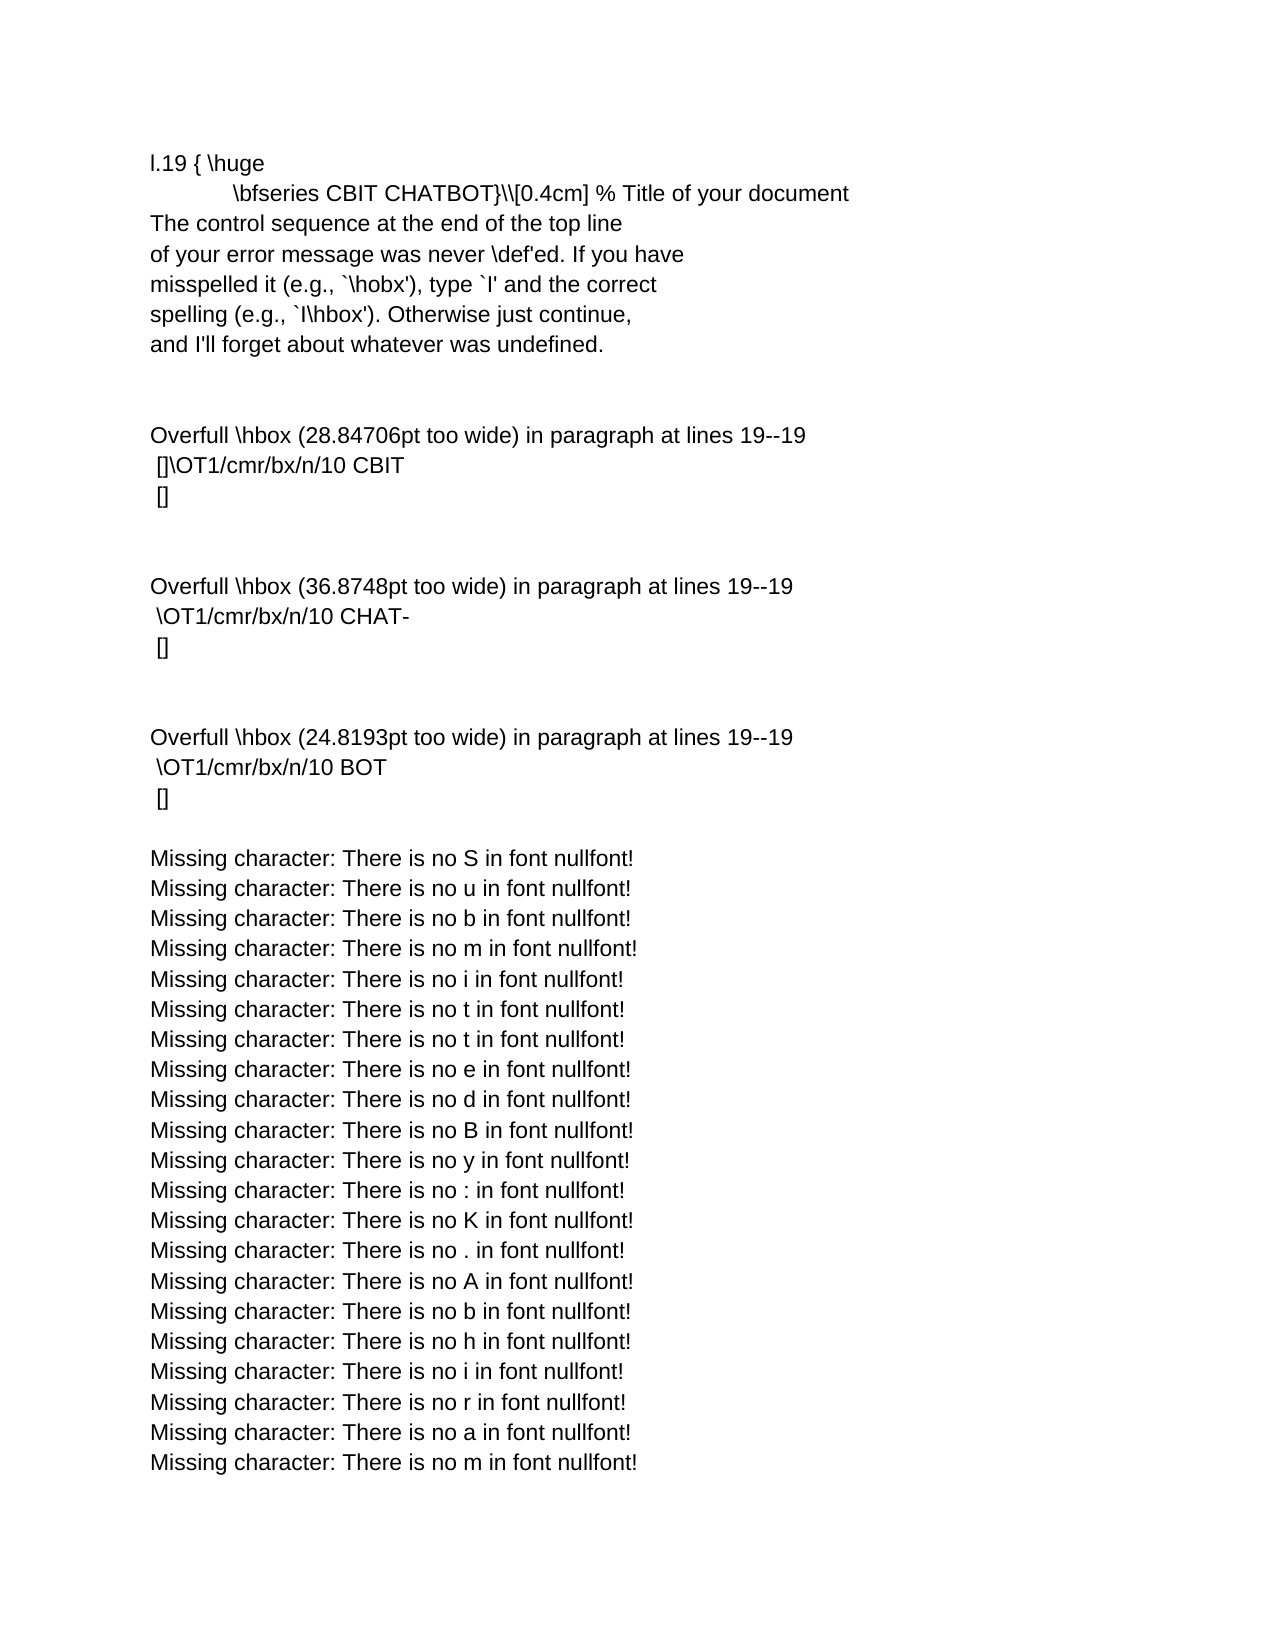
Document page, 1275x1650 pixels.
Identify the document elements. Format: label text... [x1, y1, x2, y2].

text Missing character: There is no t in font nullfont! [150, 996, 1125, 1022]
text Missing character: There is no K in font nullfont! [150, 1207, 1125, 1234]
text Missing character: There is no A in font nullfont! [150, 1268, 1125, 1294]
text [] [150, 784, 1125, 811]
text Missing character: There is no i in font nullfont! [150, 966, 1125, 992]
text The control sequence at the end of the top line [150, 210, 1125, 237]
text Missing character: There is no r in font nullfont! [150, 1388, 1125, 1415]
text misspelled it (e.g., `\hobx'), type `I' and the correct [150, 271, 1125, 297]
text Overfull \hbox (24.8193pt too wide) in paragraph at lines 19--19 [150, 724, 1125, 750]
text spelling (e.g., `I\hbox'). Otherwise just continue, [150, 301, 1125, 327]
text \OT1/cmr/bx/n/10 BOT [150, 754, 1125, 781]
text Missing character: There is no a in font nullfont! [150, 1419, 1125, 1445]
text Missing character: There is no d in font nullfont! [150, 1086, 1125, 1113]
text Missing character: There is no e in font nullfont! [150, 1056, 1125, 1083]
text Missing character: There is no h in font nullfont! [150, 1328, 1125, 1354]
text Missing character: There is no S in font nullfont! [150, 845, 1125, 871]
text []\OT1/cmr/bx/n/10 CBIT [150, 452, 1125, 478]
text and I'll forget about whatever was undefined. [150, 331, 1125, 358]
text Missing character: There is no m in font nullfont! [150, 1449, 1125, 1475]
text Overfull \hbox (28.84706pt too wide) in paragraph at lines 19--19 [150, 422, 1125, 448]
text Missing character: There is no i in font nullfont! [150, 1358, 1125, 1385]
text Missing character: There is no B in font nullfont! [150, 1117, 1125, 1143]
text \OT1/cmr/bx/n/10 CHAT- [150, 603, 1125, 629]
text Missing character: There is no : in font nullfont! [150, 1177, 1125, 1203]
text Missing character: There is no m in font nullfont! [150, 935, 1125, 962]
text Missing character: There is no . in font nullfont! [150, 1237, 1125, 1264]
text l.19 { \huge [150, 150, 1125, 176]
text [] [150, 633, 1125, 660]
text Overfull \hbox (36.8748pt too wide) in paragraph at lines 19--19 [150, 573, 1125, 599]
text Missing character: There is no u in font nullfont! [150, 875, 1125, 901]
text Missing character: There is no y in font nullfont! [150, 1147, 1125, 1173]
text of your error message was never \def'ed. If you have [150, 241, 1125, 267]
text \bfseries CBIT CHATBOT}\\[0.4cm] % Title of your document [150, 180, 1125, 207]
text Missing character: There is no t in font nullfont! [150, 1026, 1125, 1052]
text [] [150, 482, 1125, 509]
text Missing character: There is no b in font nullfont! [150, 905, 1125, 932]
text Missing character: There is no b in font nullfont! [150, 1298, 1125, 1324]
